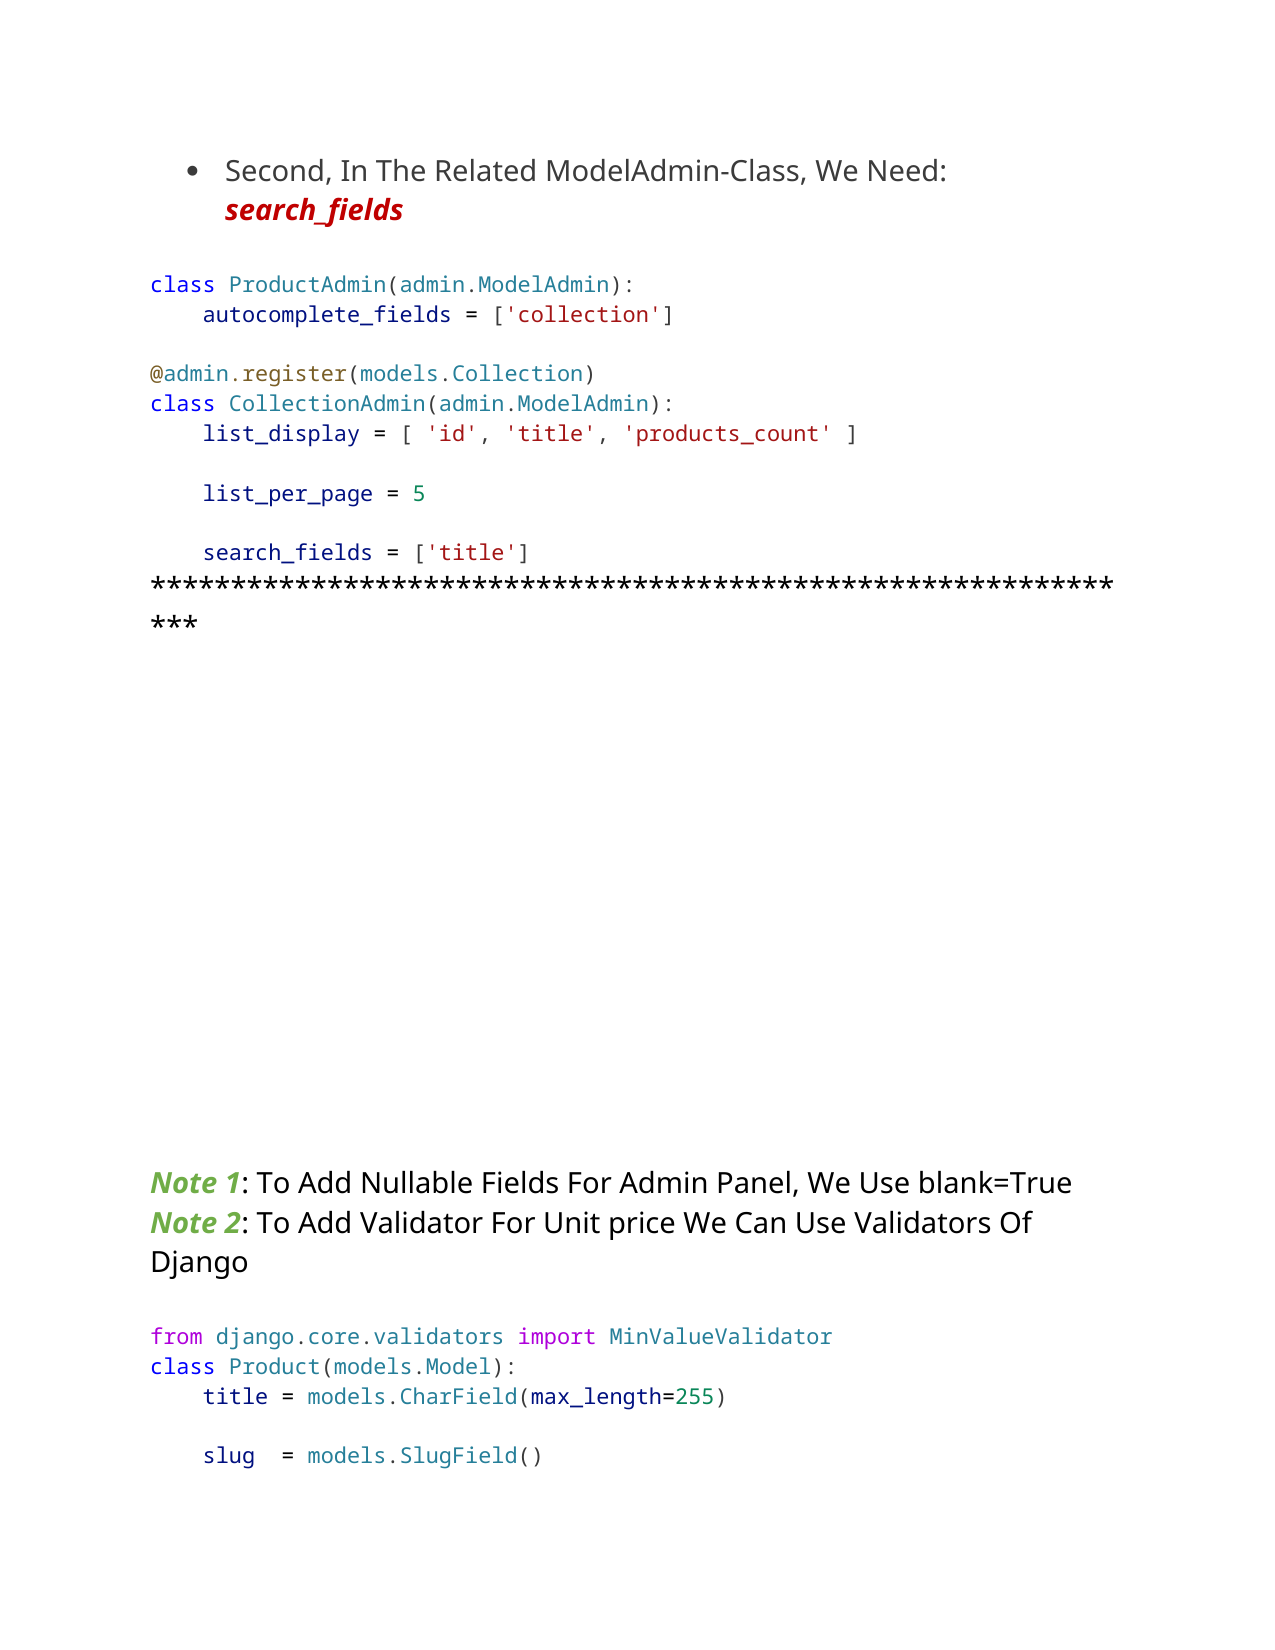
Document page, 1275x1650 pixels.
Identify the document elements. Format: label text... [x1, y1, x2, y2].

text Note 1: To Add Nullable Fields For Admin Panel, We Use blank=True [150, 1162, 1125, 1202]
text class CollectionAdmin(admin.ModelAdmin): [150, 388, 1125, 418]
text @admin.register(models.Collection) [150, 358, 1125, 388]
text *************************************************************** [150, 567, 1125, 646]
text class Product(models.Model): [150, 1351, 1125, 1381]
text Note 2: To Add Validator For Unit price We Can Use Validators Of Django [150, 1202, 1125, 1281]
text list_per_page = 5 [150, 478, 1125, 507]
text search_fields = ['title'] [150, 537, 1125, 567]
text title = models.CharField(max_length=255) [150, 1381, 1125, 1410]
text autocomplete_fields = ['collection'] [150, 299, 1125, 329]
text class ProductAdmin(admin.ModelAdmin): [150, 269, 1125, 299]
text slug = models.SlugField() [150, 1440, 1125, 1470]
list Second, In The Related ModelAdmin-Class, We Need: search_fields [187, 150, 1125, 229]
text from django.core.validators import MinValueValidator [150, 1321, 1125, 1351]
text list_display = [ 'id', 'title', 'products_count' ] [150, 418, 1125, 448]
